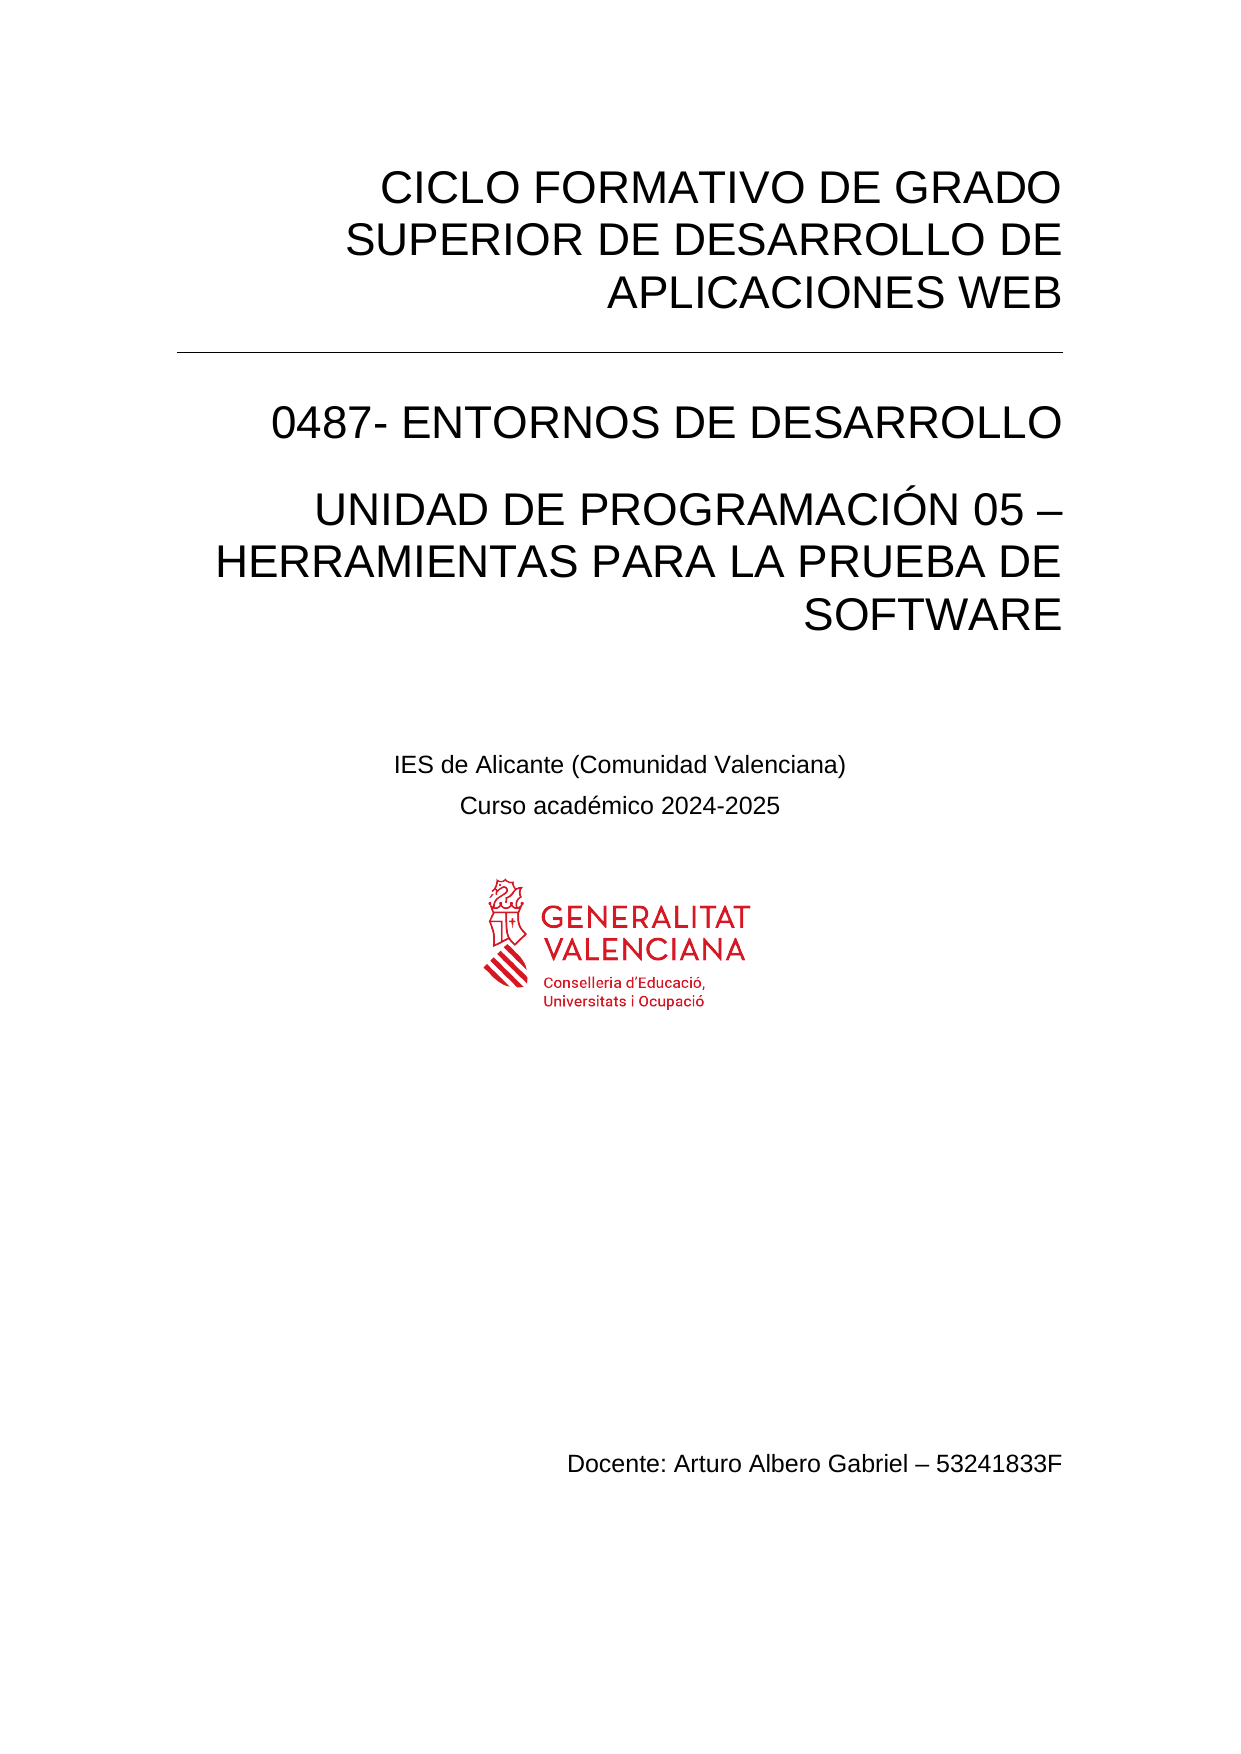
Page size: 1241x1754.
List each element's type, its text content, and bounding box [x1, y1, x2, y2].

text Docente: Arturo Albero Gabriel – 53241833F [177, 1449, 1063, 1478]
title 0487- ENTORNOS DE DESARROLLO [177, 396, 1063, 449]
title CICLO FORMATIVO DE GRADO SUPERIOR DE DESARROLLO DE APLICACIONES WEB [177, 160, 1063, 318]
title UNIDAD DE PROGRAMACIÓN 05 – HERRAMIENTAS PARA LA PRUEBA DE SOFTWARE [177, 482, 1063, 640]
text IES de Alicante (Comunidad Valenciana) [177, 750, 1063, 779]
picture [468, 873, 772, 1020]
text Curso académico 2024-2025 [177, 791, 1063, 820]
